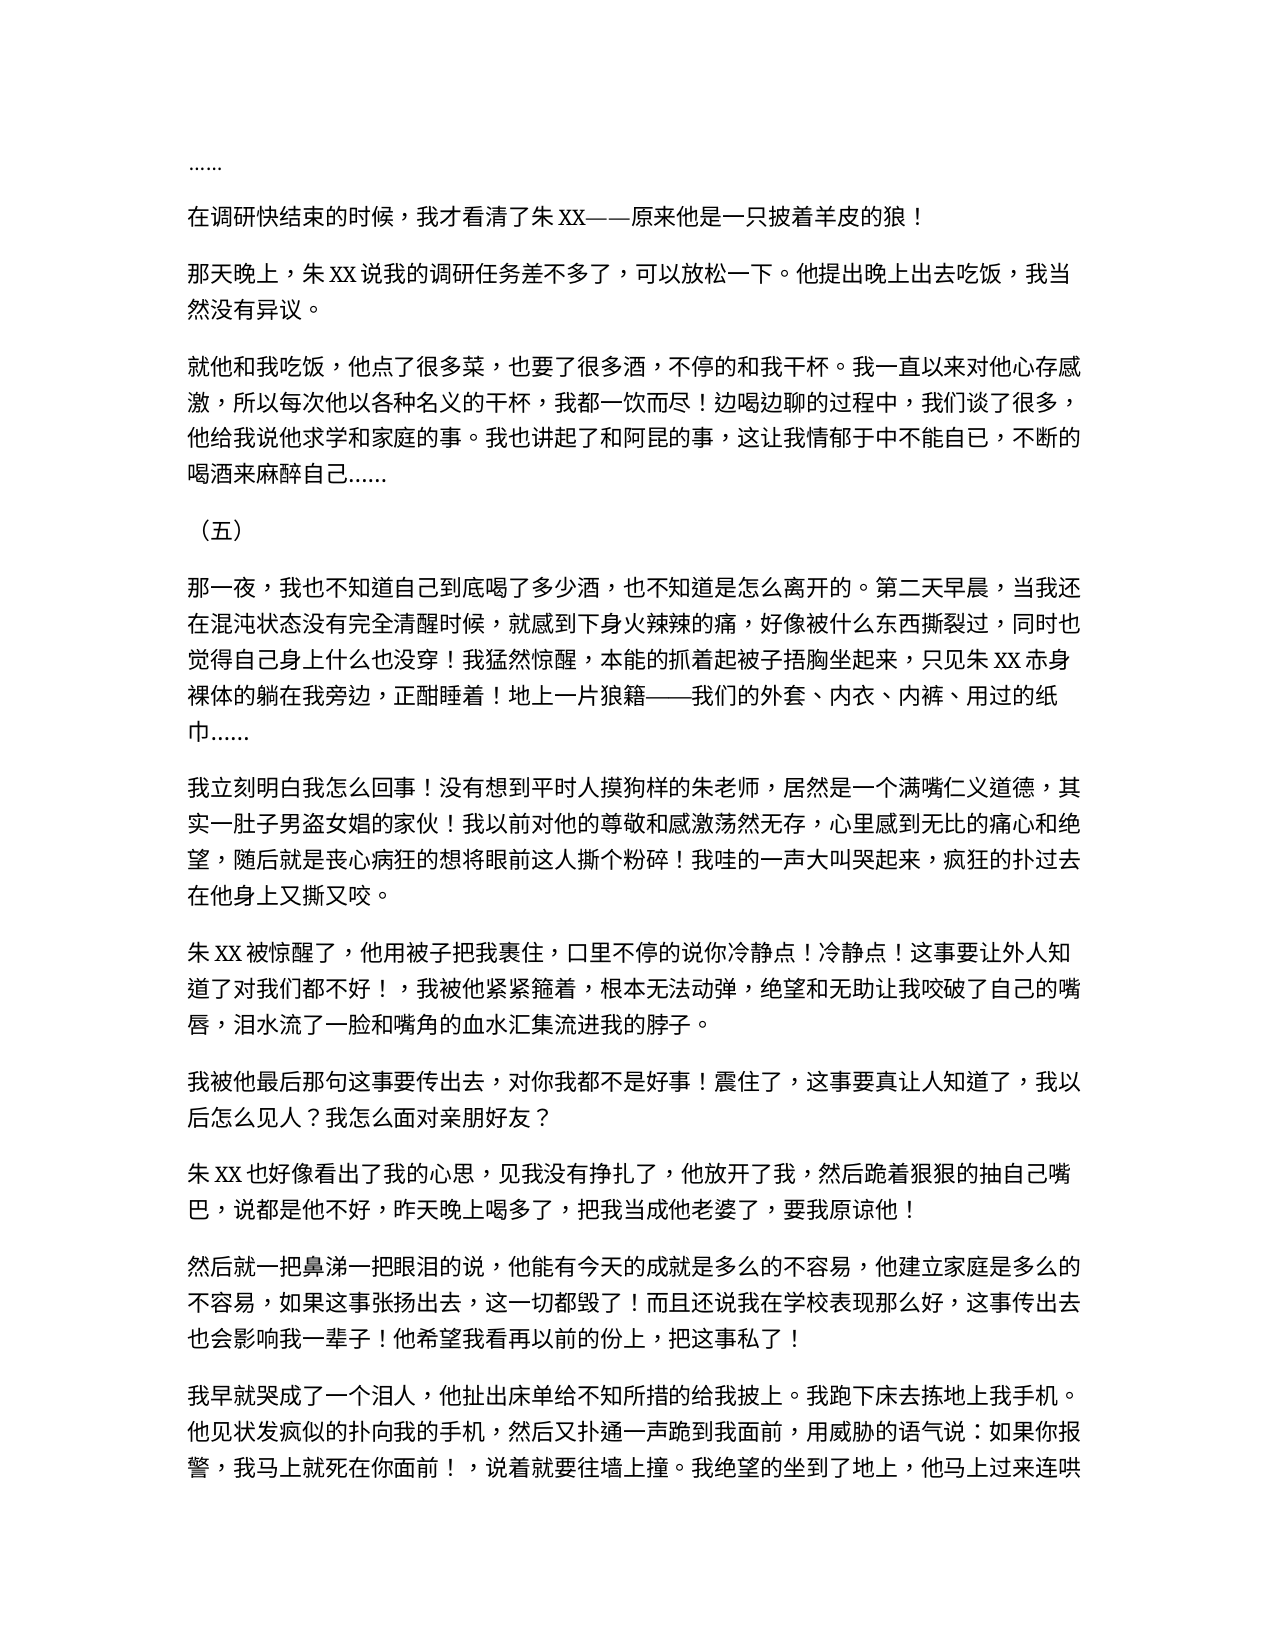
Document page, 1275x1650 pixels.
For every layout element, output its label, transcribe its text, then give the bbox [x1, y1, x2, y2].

text 我被他最后那句这事要传出去，对你我都不是好事！震住了，这事要真让人知道了，我以后怎么见人？我怎么面对亲朋好友？ [187, 1066, 1087, 1133]
text 就他和我吃饭，他点了很多菜，也要了很多酒，不停的和我干杯。我一直以来对他心存感激，所以每次他以各种名义的干杯，我都一饮而尽！边喝边聊的过程中，我们谈了很多，他给我说他求学和家庭的事。我也讲起了和阿昆的事，这让我情郁于中不能自已，不断的喝酒来麻醉自己…… [187, 351, 1087, 489]
text …… [187, 150, 1087, 176]
text 那一夜，我也不知道自己到底喝了多少酒，也不知道是怎么离开的。第二天早晨，当我还在混沌状态没有完全清醒时候，就感到下身火辣辣的痛，好像被什么东西撕裂过，同时也觉得自己身上什么也没穿！我猛然惊醒，本能的抓着起被子捂胸坐起来，只见朱XX赤身裸体的躺在我旁边，正酣睡着！地上一片狼籍——我们的外套、内衣、内裤、用过的纸巾…… [187, 572, 1087, 747]
text （五） [187, 515, 1087, 546]
text 朱XX也好像看出了我的心思，见我没有挣扎了，他放开了我，然后跪着狠狠的抽自己嘴巴，说都是他不好，昨天晚上喝多了，把我当成他老婆了，要我原谅他！ [187, 1158, 1087, 1226]
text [187, 1380, 1087, 1483]
text 那天晚上，朱XX说我的调研任务差不多了，可以放松一下。他提出晚上出去吃饭，我当然没有异议。 [187, 258, 1087, 325]
text 然后就一把鼻涕一把眼泪的说，他能有今天的成就是多么的不容易，他建立家庭是多么的不容易，如果这事张扬出去，这一切都毁了！而且还说我在学校表现那么好，这事传出去也会影响我一辈子！他希望我看再以前的份上，把这事私了！ [187, 1251, 1087, 1354]
text 在调研快结束的时候，我才看清了朱XX——原来他是一只披着羊皮的狼！ [187, 201, 1087, 232]
text 我立刻明白我怎么回事！没有想到平时人摸狗样的朱老师，居然是一个满嘴仁义道德，其实一肚子男盗女娼的家伙！我以前对他的尊敬和感激荡然无存，心里感到无比的痛心和绝望，随后就是丧心病狂的想将眼前这人撕个粉碎！我哇的一声大叫哭起来，疯狂的扑过去在他身上又撕又咬。 [187, 772, 1087, 911]
text 朱XX被惊醒了，他用被子把我裹住，口里不停的说你冷静点！冷静点！这事要让外人知道了对我们都不好！，我被他紧紧箍着，根本无法动弹，绝望和无助让我咬破了自己的嘴唇，泪水流了一脸和嘴角的血水汇集流进我的脖子。 [187, 937, 1087, 1040]
